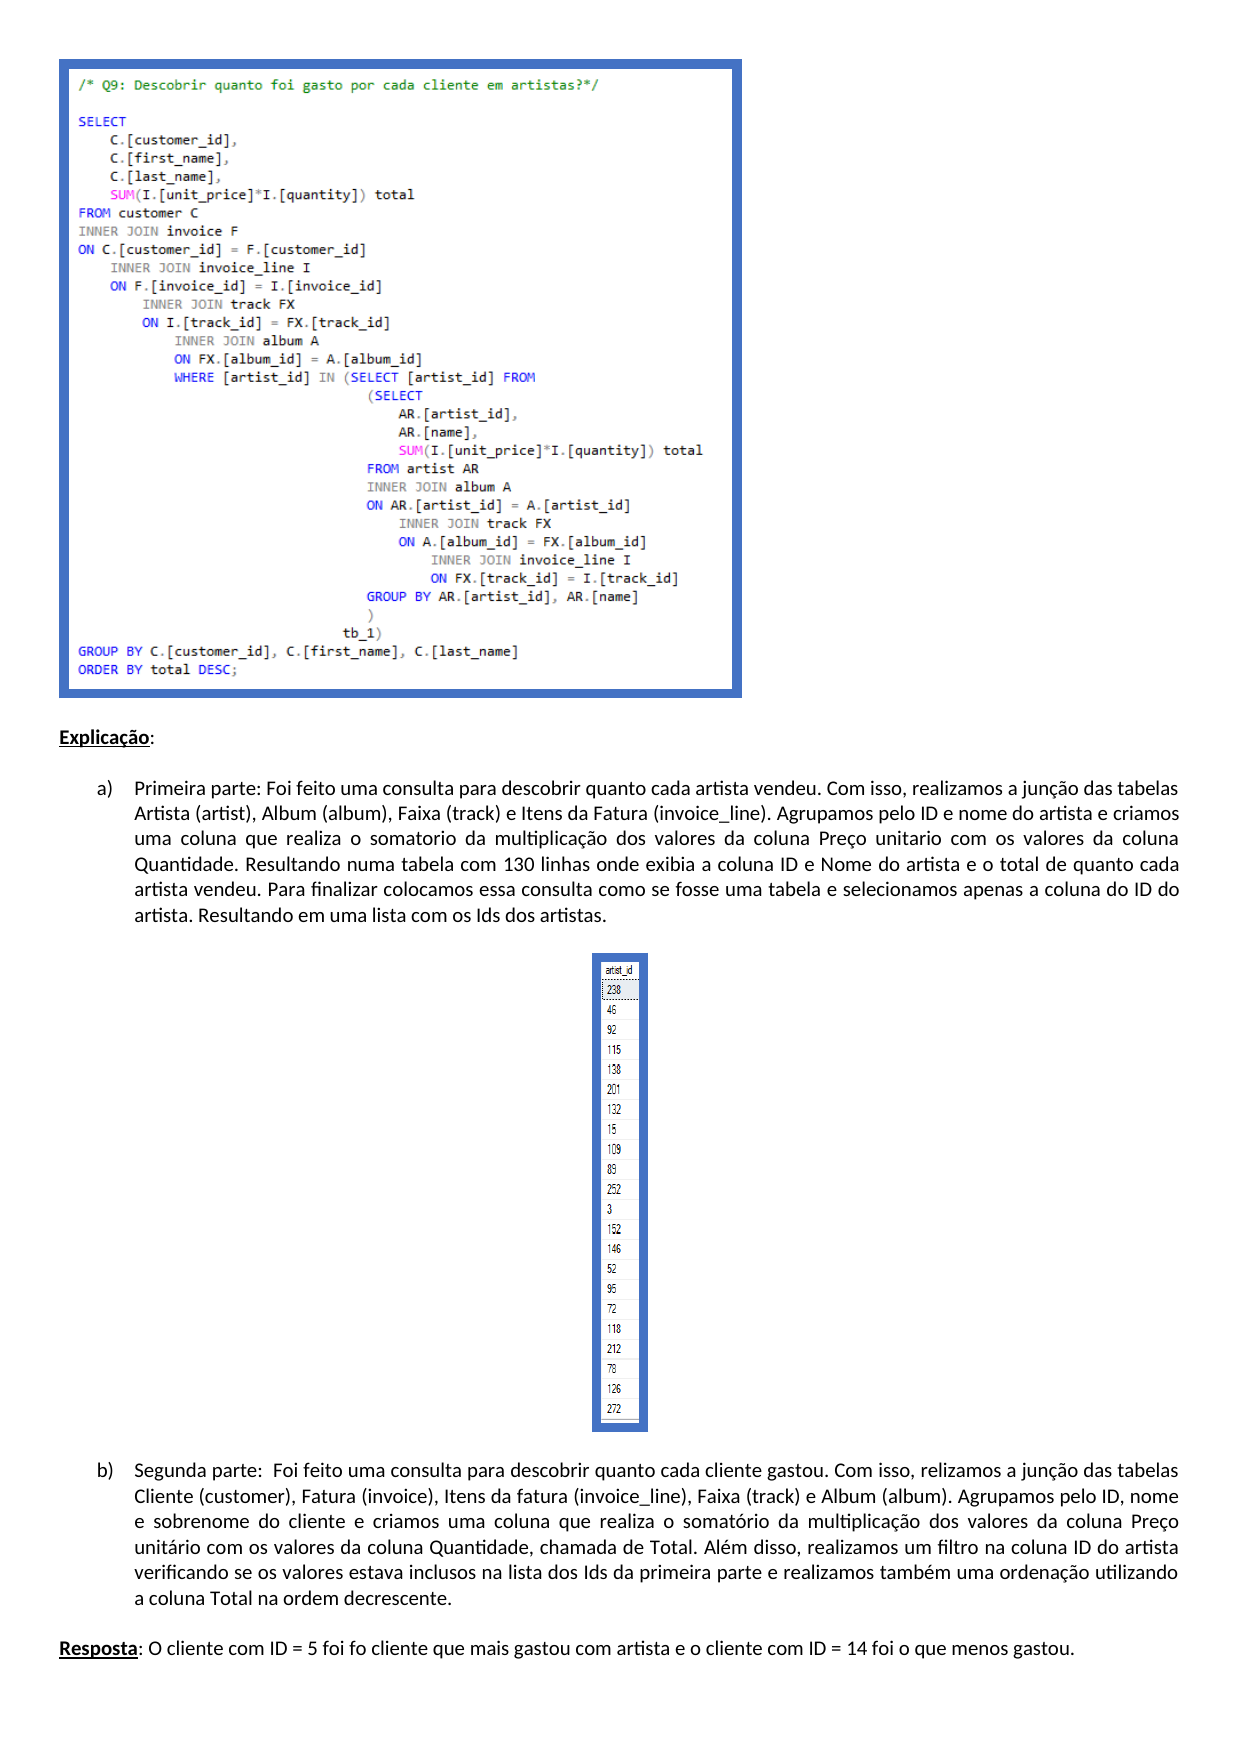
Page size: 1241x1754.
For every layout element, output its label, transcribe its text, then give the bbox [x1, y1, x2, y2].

text Resposta: O cliente com ID = 5 foi fo cliente que mais gastou com artista e o cliente com ID = 14 foi o que menos gastou. [59, 1636, 1181, 1661]
text Explicação: [59, 724, 1181, 749]
picture [601, 962, 639, 1423]
list Primeira parte: Foi feito uma consulta para descobrir quanto cada artista vendeu. Com isso, realizamos a junção das tabelas Artista (artist), Album (album), Faixa (track) e Itens da Fatura (invoice_line). Agrupamos pelo ID e nome do artista e criamos uma coluna que realiza o somatorio da multiplicação dos valores da coluna Preço unitario com os valores da coluna Quantidade. Resultando numa tabela com 130 linhas onde exibia a coluna ID e Nome do artista e o total de quanto cada artista vendeu. Para finalizar colocamos essa consulta como se fosse uma tabela e selecionamos apenas a coluna do ID do artista. Resultando em uma lista com os Ids dos artistas. [97, 775, 1181, 927]
list Segunda parte: Foi feito uma consulta para descobrir quanto cada cliente gastou. Com isso, relizamos a junção das tabelas Cliente (customer), Fatura (invoice), Itens da fatura (invoice_line), Faixa (track) e Album (album). Agrupamos pelo ID, nome e sobrenome do cliente e criamos uma coluna que realiza o somatório da multiplicação dos valores da coluna Preço unitário com os valores da coluna Quantidade, chamada de Total. Além disso, realizamos um filtro na coluna ID do artista verificando se os valores estava inclusos na lista dos Ids da primeira parte e realizamos também uma ordenação utilizando a coluna Total na ordem decrescente. [97, 1458, 1181, 1610]
picture [69, 69, 732, 689]
